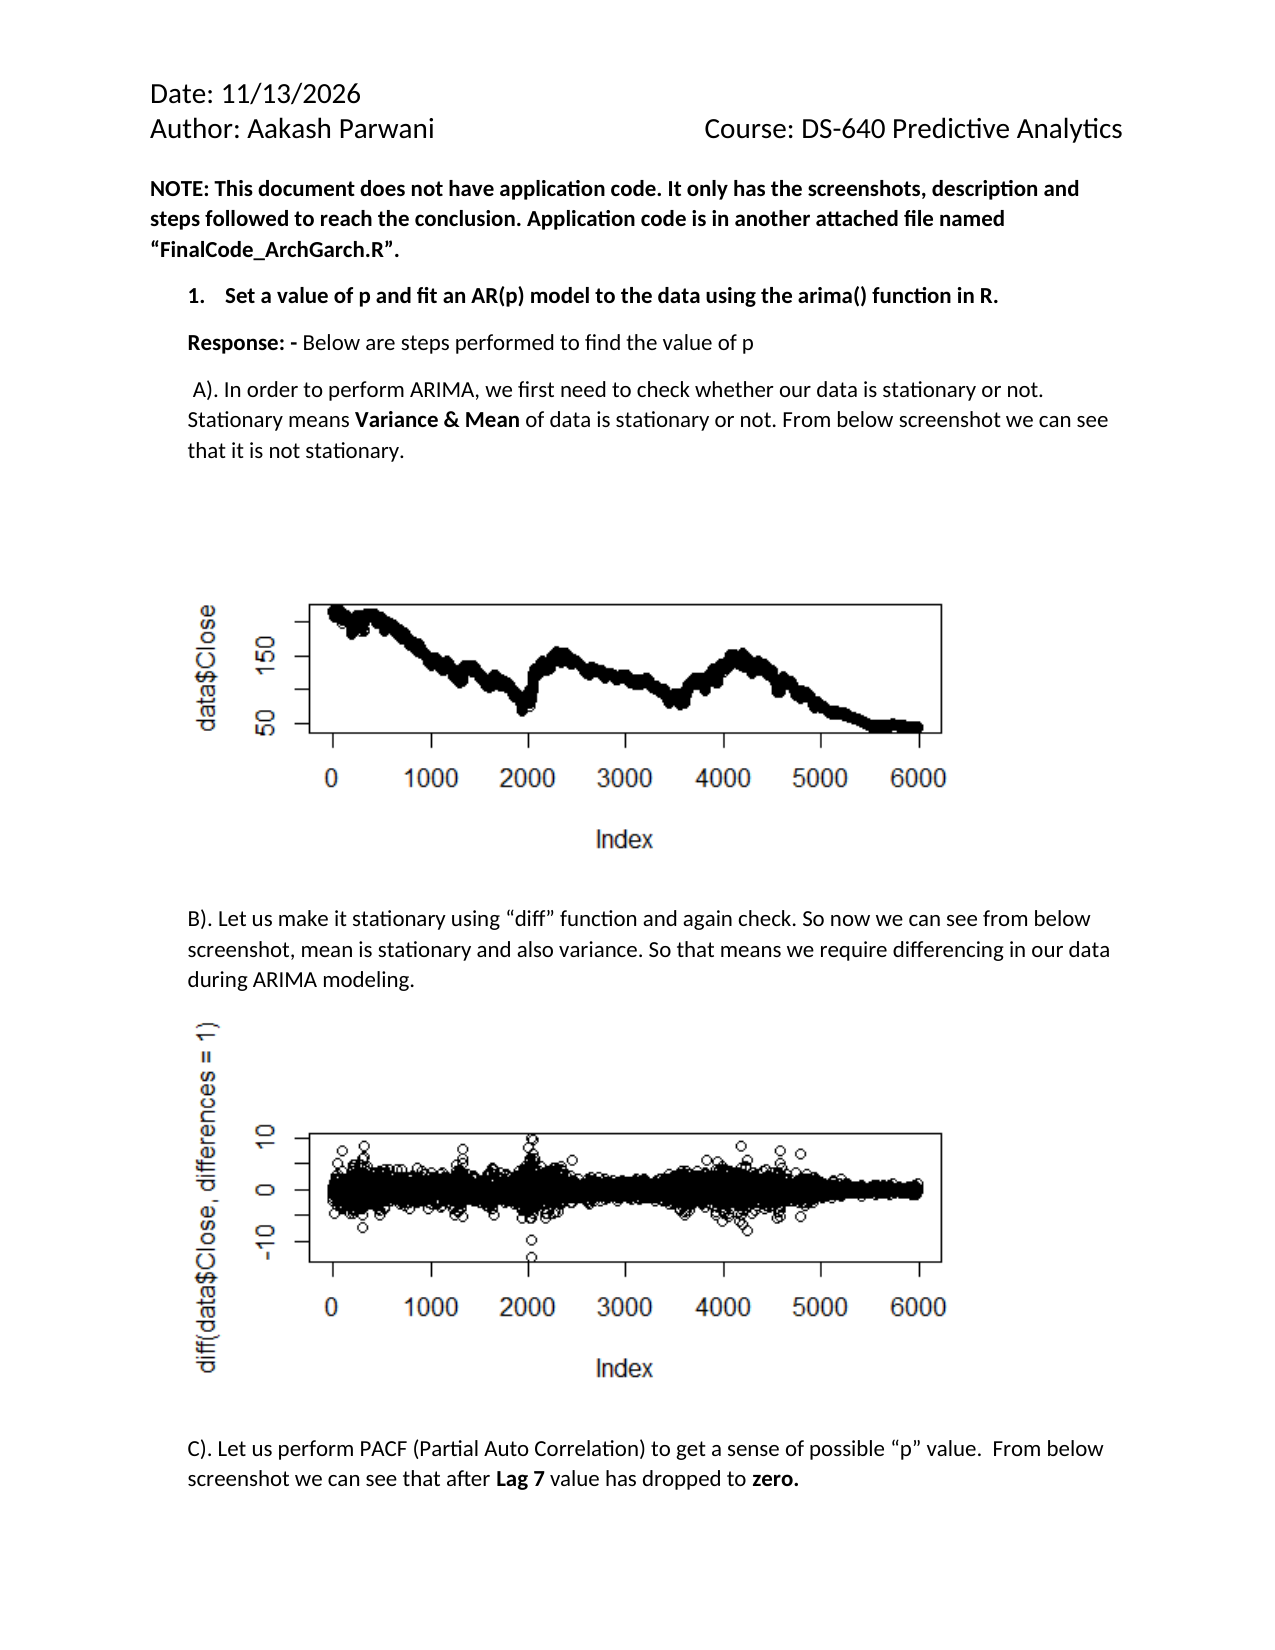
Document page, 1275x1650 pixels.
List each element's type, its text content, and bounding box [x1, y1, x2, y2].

picture [187, 482, 1005, 886]
text NOTE: This document does not have application code. It only has the screenshots, description and steps followed to reach the conclusion. Application code is in another attached file named “FinalCode_ArchGarch.R”. [150, 174, 1125, 263]
text C). Let us perform PACF (Partial Auto Correlation) to get a sense of possible “p” value. From below screenshot we can see that after Lag 7 value has dropped to zero. [187, 1434, 1125, 1492]
text B). Let us make it stationary using “diff” function and again check. So now we can see from below screenshot, mean is stationary and also variance. So that means we require differencing in our data during ARIMA modeling. [187, 904, 1125, 993]
list Set a value of p and fit an AR(p) model to the data using the arima() function in R. [187, 282, 1125, 309]
text Response: - Below are steps performed to find the value of p [187, 328, 1125, 356]
picture [187, 1011, 1005, 1415]
text A). In order to perform ARIMA, we first need to check whether our data is stationary or not. Stationary means Variance & Mean of data is stationary or not. From below screenshot we can see that it is not stationary. [187, 375, 1125, 464]
